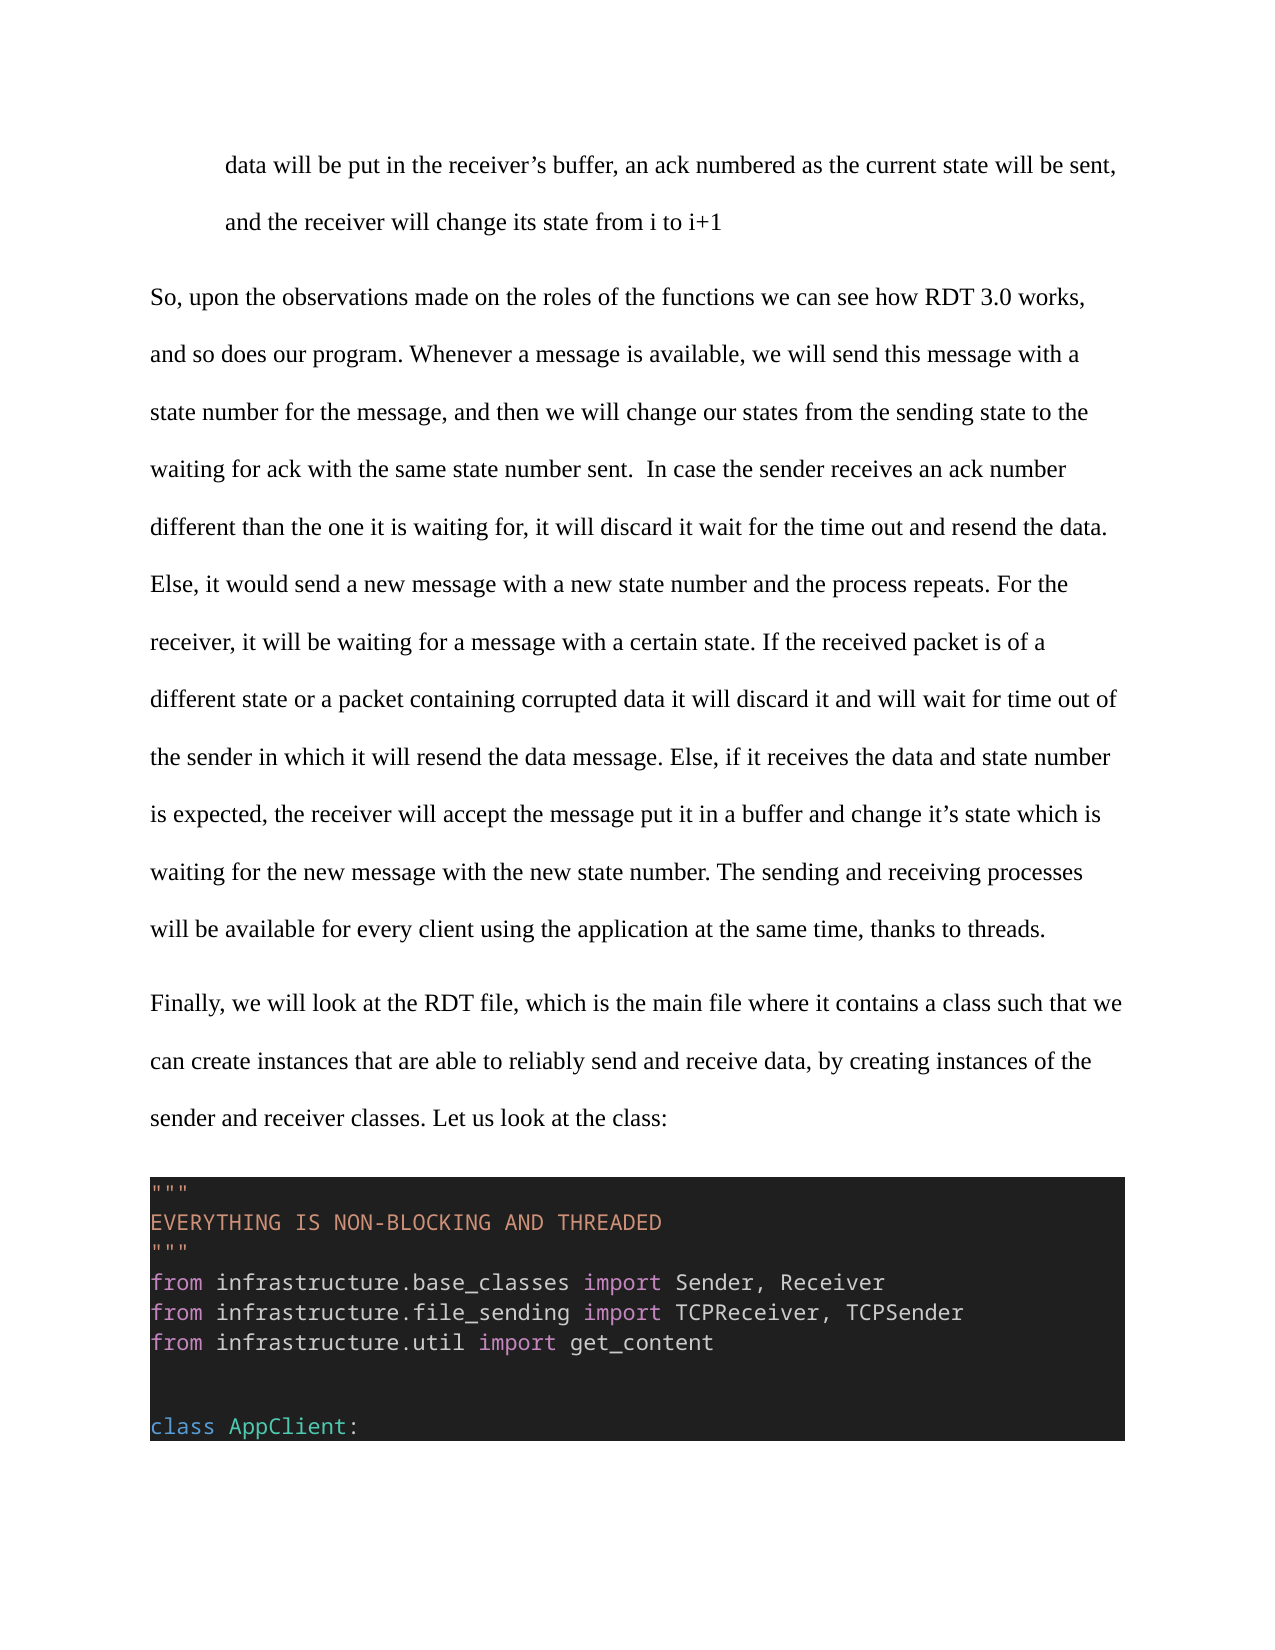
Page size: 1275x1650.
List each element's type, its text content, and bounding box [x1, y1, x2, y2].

text from infrastructure.util import get_content [150, 1326, 1125, 1356]
text EVERYTHING IS NON-BLOCKING AND THREADED [150, 1207, 1125, 1237]
text from infrastructure.file_sending import TCPReceiver, TCPSender [150, 1297, 1125, 1326]
text Finally, we will look at the RDT file, which is the main file where it contains a class such that we can create instances that are able to reliably send and receive data, by creating instances of the sender and receiver classes. Let us look at the class: [150, 988, 1125, 1132]
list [187, 150, 1125, 236]
text class AppClient: [150, 1411, 1125, 1441]
text from infrastructure.base_classes import Sender, Receiver [150, 1267, 1125, 1297]
text """ [150, 1237, 1125, 1267]
text So, upon the observations made on the roles of the functions we can see how RDT 3.0 works, and so does our program. Whenever a message is available, we will send this message with a state number for the message, and then we will change our states from the sending state to the waiting for ack with the same state number sent. In case the sender receives an ack number different than the one it is waiting for, it will discard it wait for the time out and resend the data. Else, it would send a new message with a new state number and the process repeats. For the receiver, it will be waiting for a message with a certain state. If the received packet is of a different state or a packet containing corrupted data it will discard it and will wait for time out of the sender in which it will resend the data message. Else, if it receives the data and state number is expected, the receiver will accept the message put it in a buffer and change it’s state which is waiting for the new message with the new state number. The sending and receiving processes will be available for every client using the application at the same time, thanks to threads. [150, 282, 1125, 943]
text """ [150, 1177, 1125, 1207]
